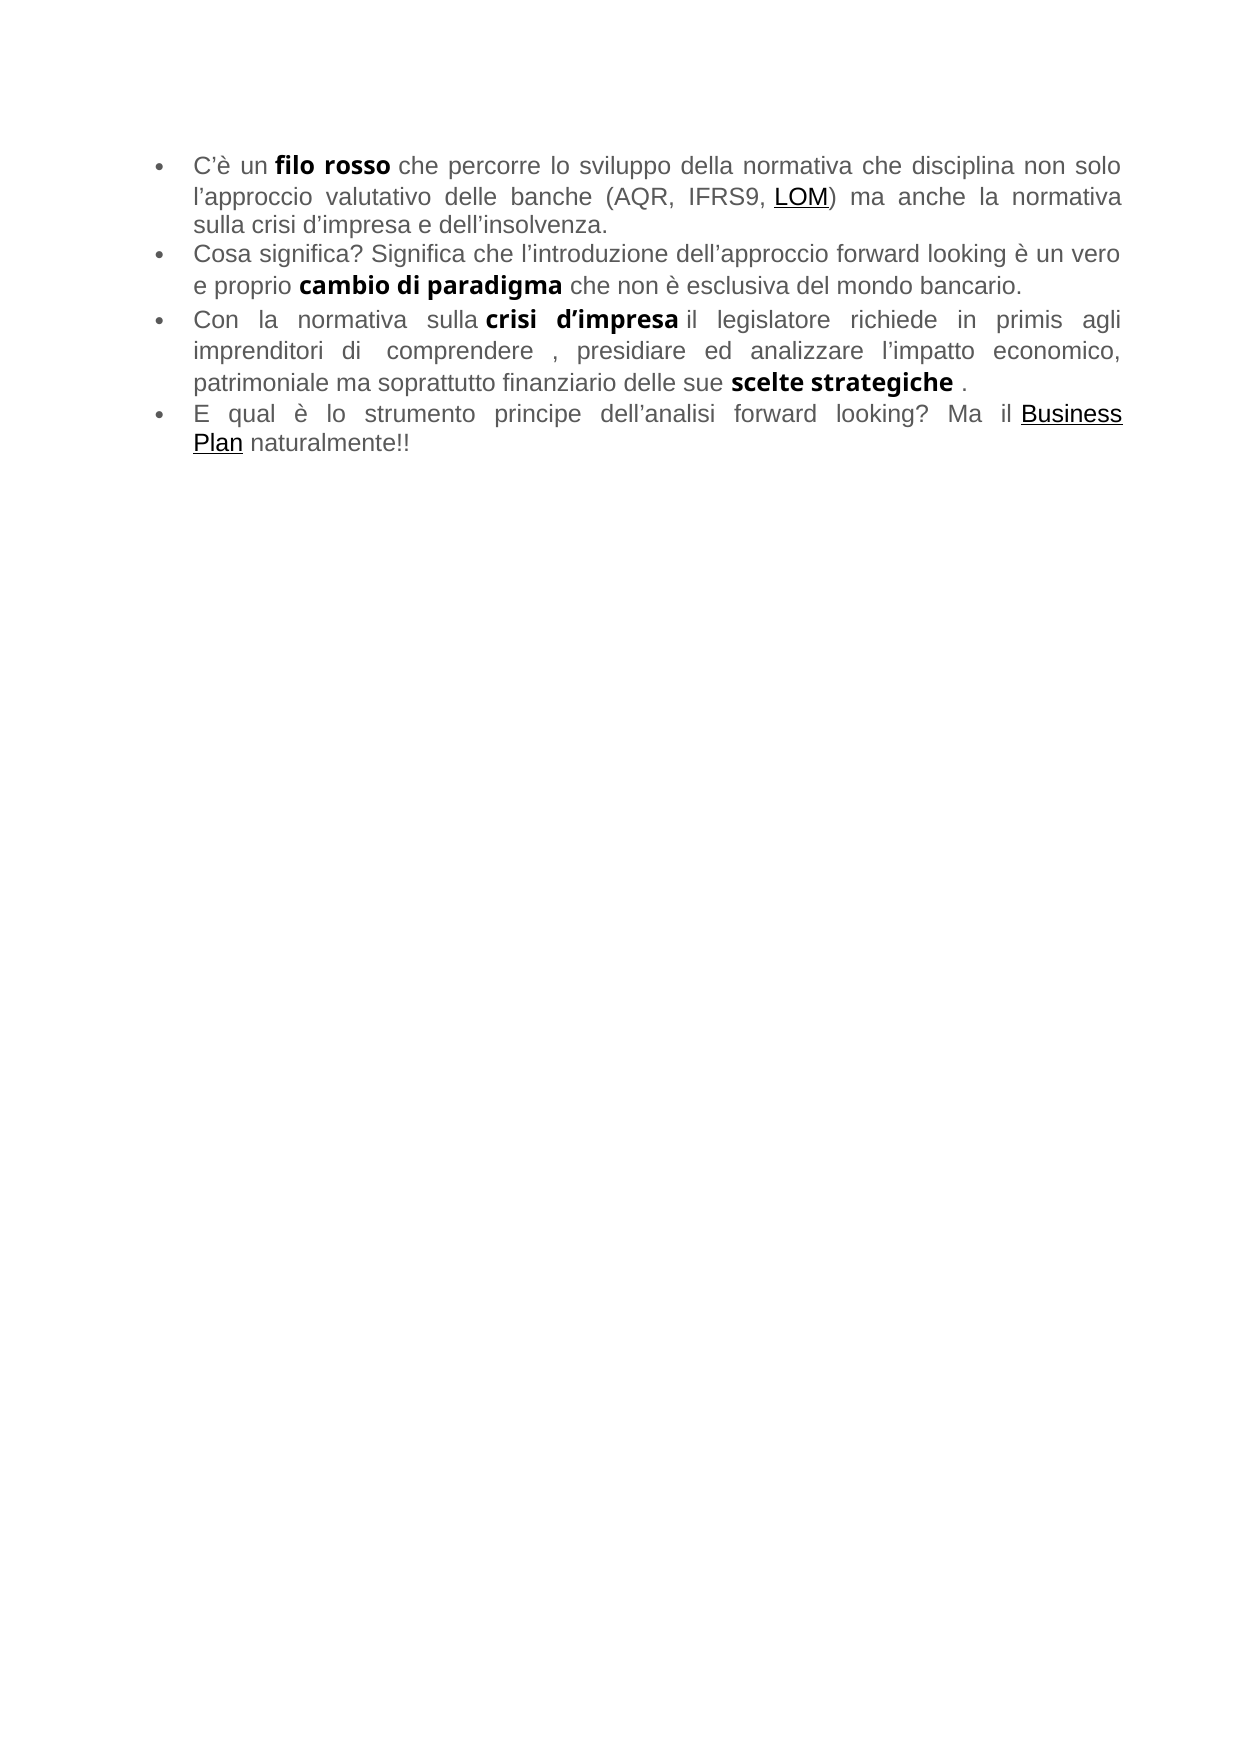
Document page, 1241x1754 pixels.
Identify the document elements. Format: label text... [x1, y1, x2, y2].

list E qual è lo strumento principe dell’analisi forward looking? Ma il Business Plan naturalmente!! [156, 399, 1122, 456]
list Con la normativa sulla crisi d’impresa il legislatore richiede in primis agli imprenditori di comprendere , presidiare ed analizzare l’impatto economico, patrimoniale ma soprattutto finanziario delle sue scelte strategiche . [156, 302, 1122, 399]
list C’è un filo rosso che percorre lo sviluppo della normativa che disciplina non solo l’approccio valutativo delle banche (AQR, IFRS9, LOM) ma anche la normativa sulla crisi d’impresa e dell’insolvenza. [156, 148, 1122, 239]
list Cosa significa? Significa che l’introduzione dell’approccio forward looking è un vero e proprio cambio di paradigma che non è esclusiva del mondo bancario. [156, 239, 1122, 302]
